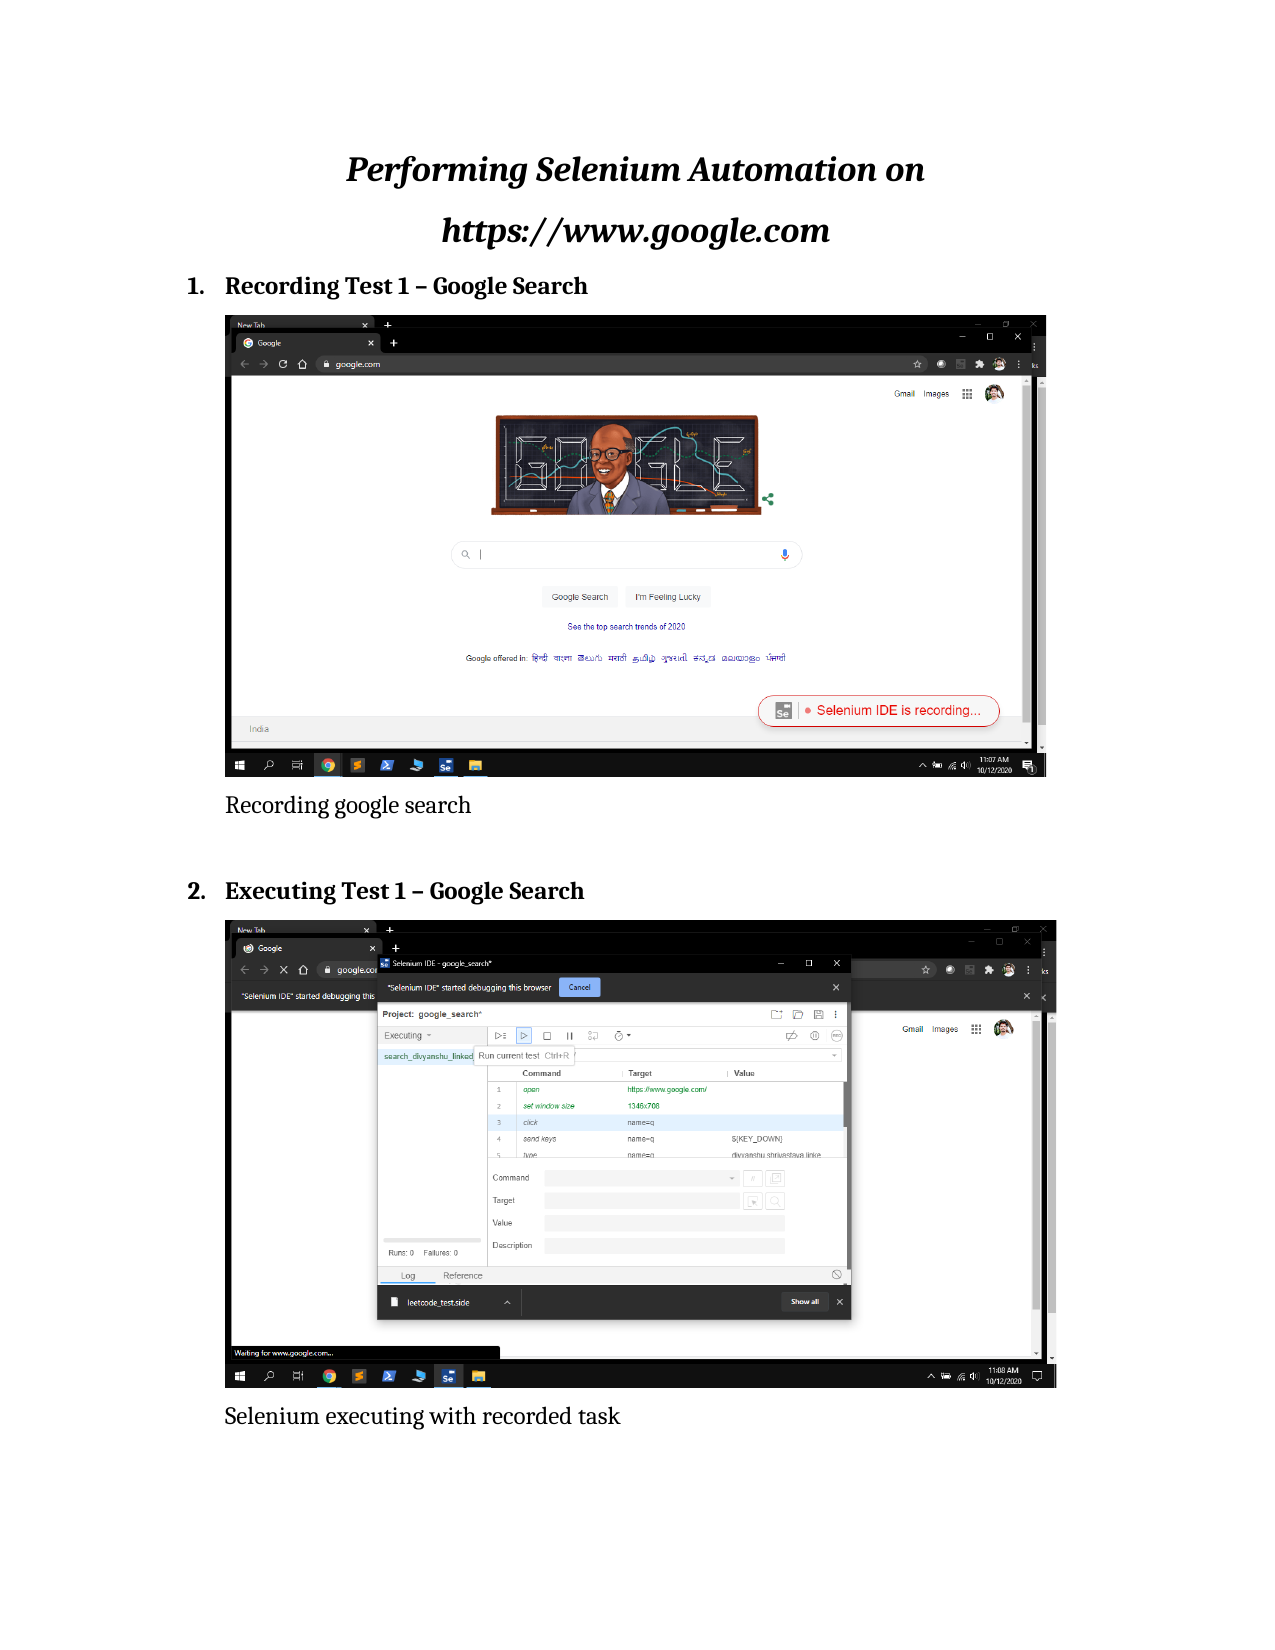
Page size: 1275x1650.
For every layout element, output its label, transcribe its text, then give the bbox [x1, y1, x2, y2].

list Executing Test 1 – Google Search [187, 877, 1125, 906]
text Selenium executing with recorded task [225, 1402, 1125, 1430]
text Recording google search [150, 791, 1125, 819]
list Recording Test 1 – Google Search [187, 272, 1125, 301]
picture [225, 315, 1047, 777]
text Performing Selenium Automation on https://www.google.com [150, 150, 1125, 252]
picture [225, 920, 1057, 1388]
